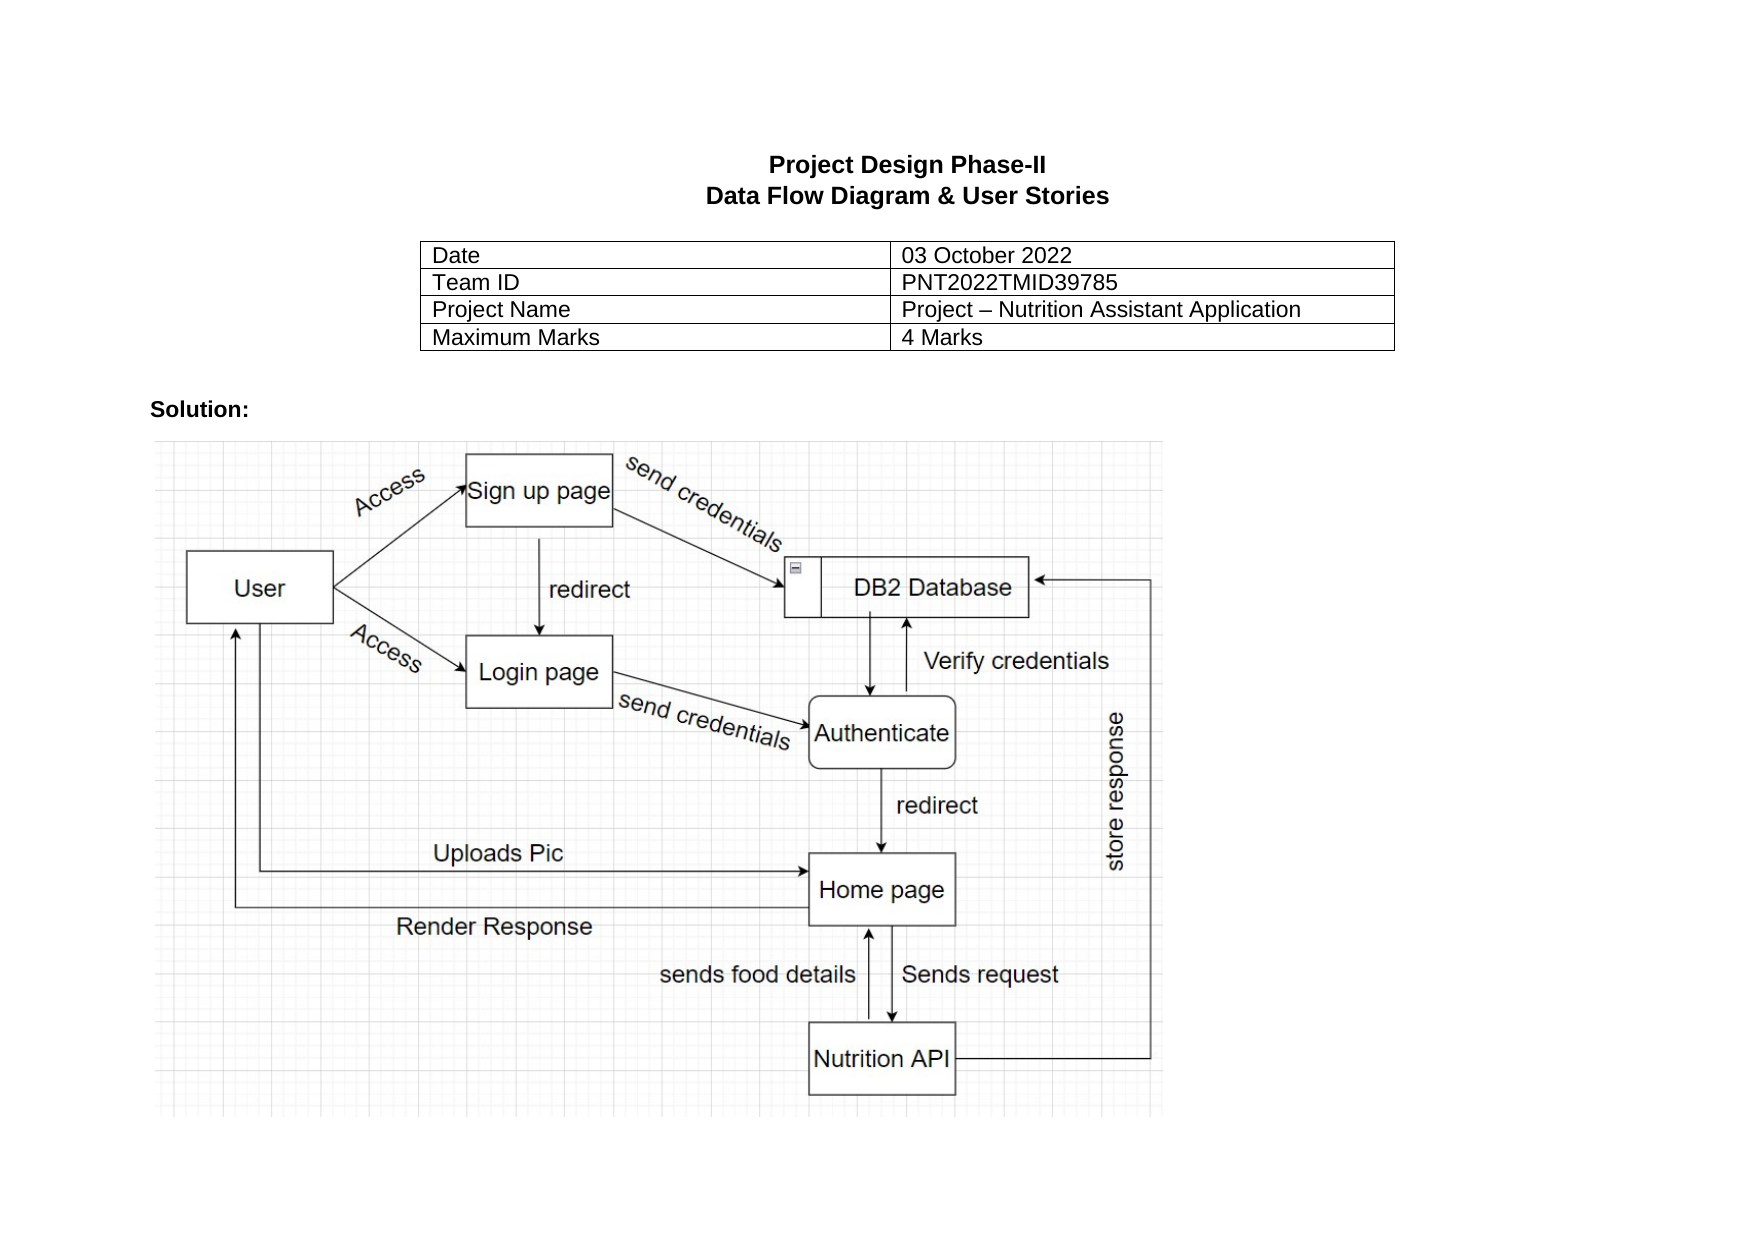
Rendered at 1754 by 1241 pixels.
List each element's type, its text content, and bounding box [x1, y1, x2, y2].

table_cell Team ID [421, 269, 890, 295]
text Project Design Phase-II [150, 150, 1665, 179]
table_cell Project Name [421, 296, 890, 323]
text Solution: [150, 396, 1665, 423]
table_header 03 October 2022 [891, 242, 1394, 268]
table_cell PNT2022TMID39785 [891, 269, 1394, 295]
text Data Flow Diagram & User Stories [150, 181, 1665, 210]
table_cell Maximum Marks [421, 324, 890, 350]
table_header Date [421, 242, 890, 268]
table_cell 4 Marks [891, 324, 1394, 350]
table_cell Project – Nutrition Assistant Application [891, 296, 1394, 323]
picture [155, 441, 1164, 1117]
